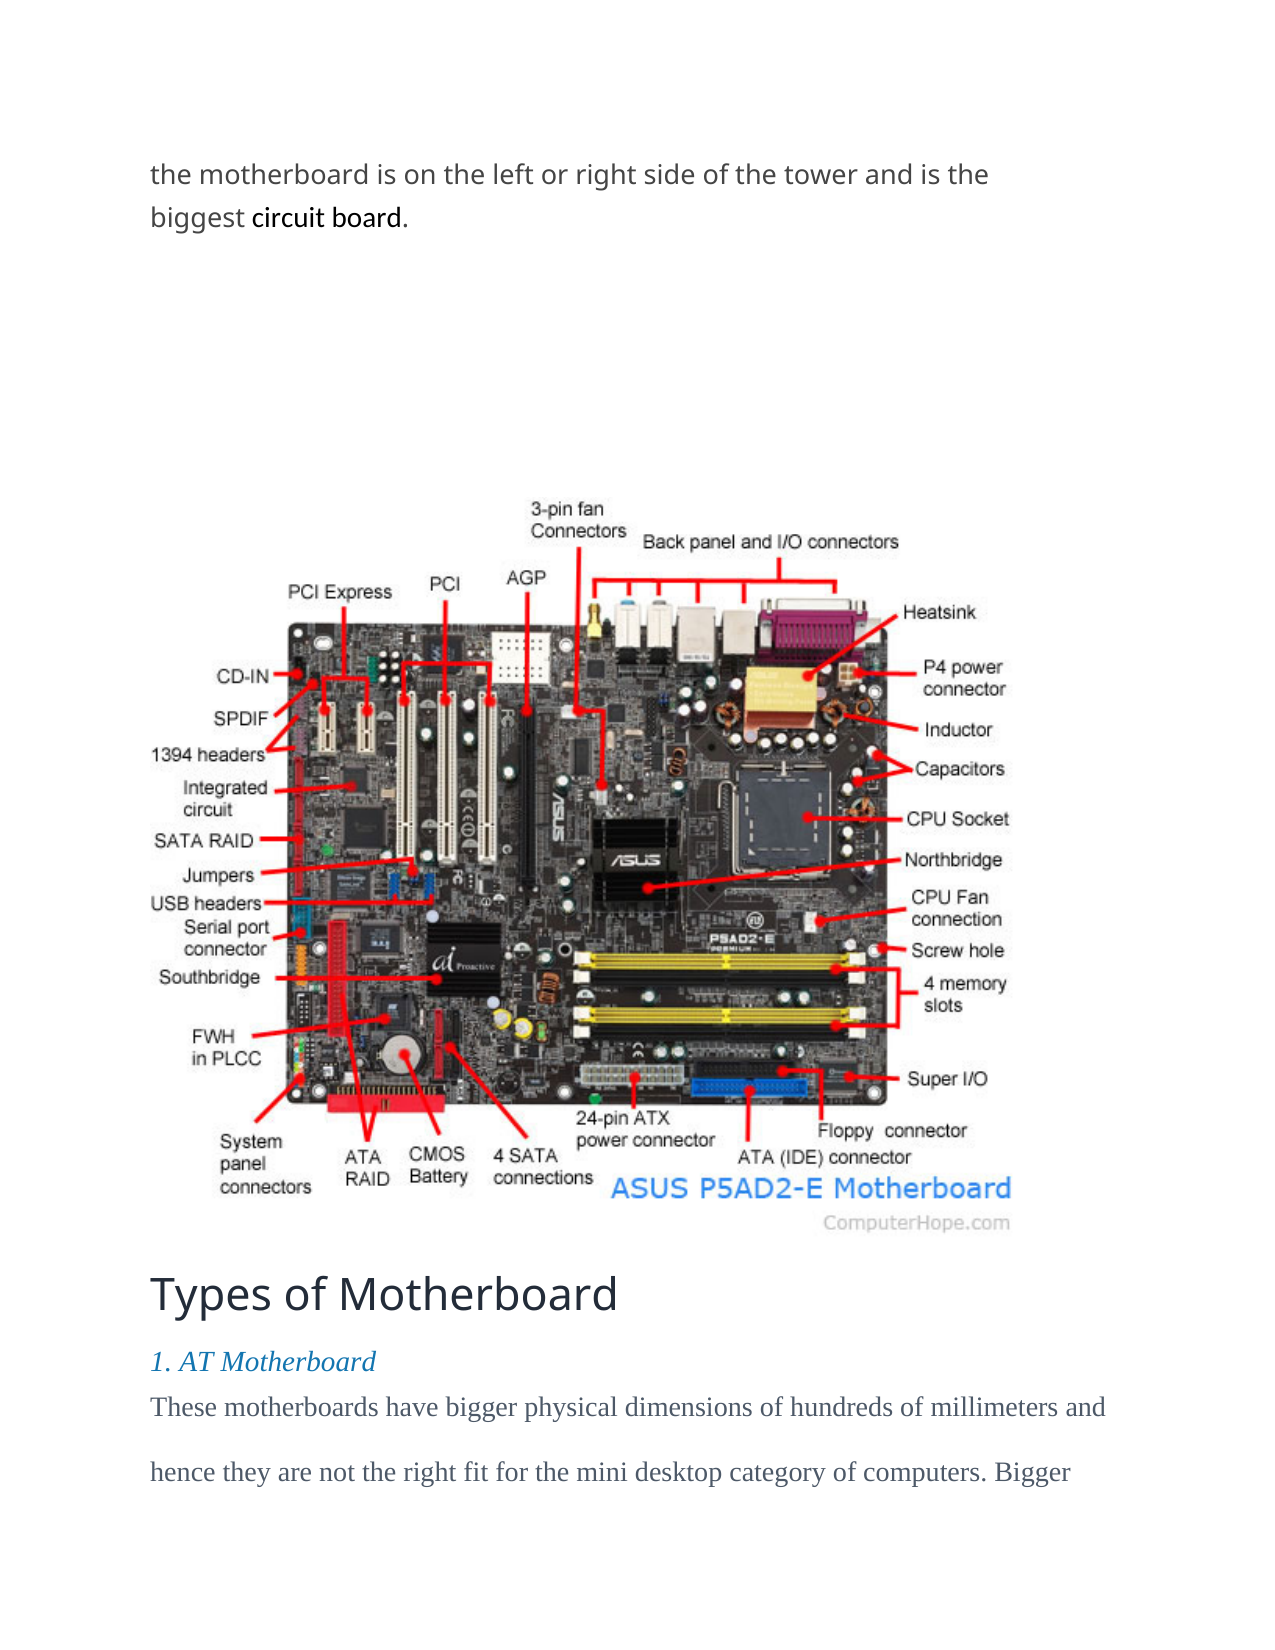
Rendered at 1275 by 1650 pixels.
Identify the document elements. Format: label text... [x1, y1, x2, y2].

picture [150, 497, 1022, 1258]
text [150, 1390, 1125, 1487]
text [150, 150, 1125, 235]
subtitle 1. AT Motherboard [150, 1344, 1125, 1378]
